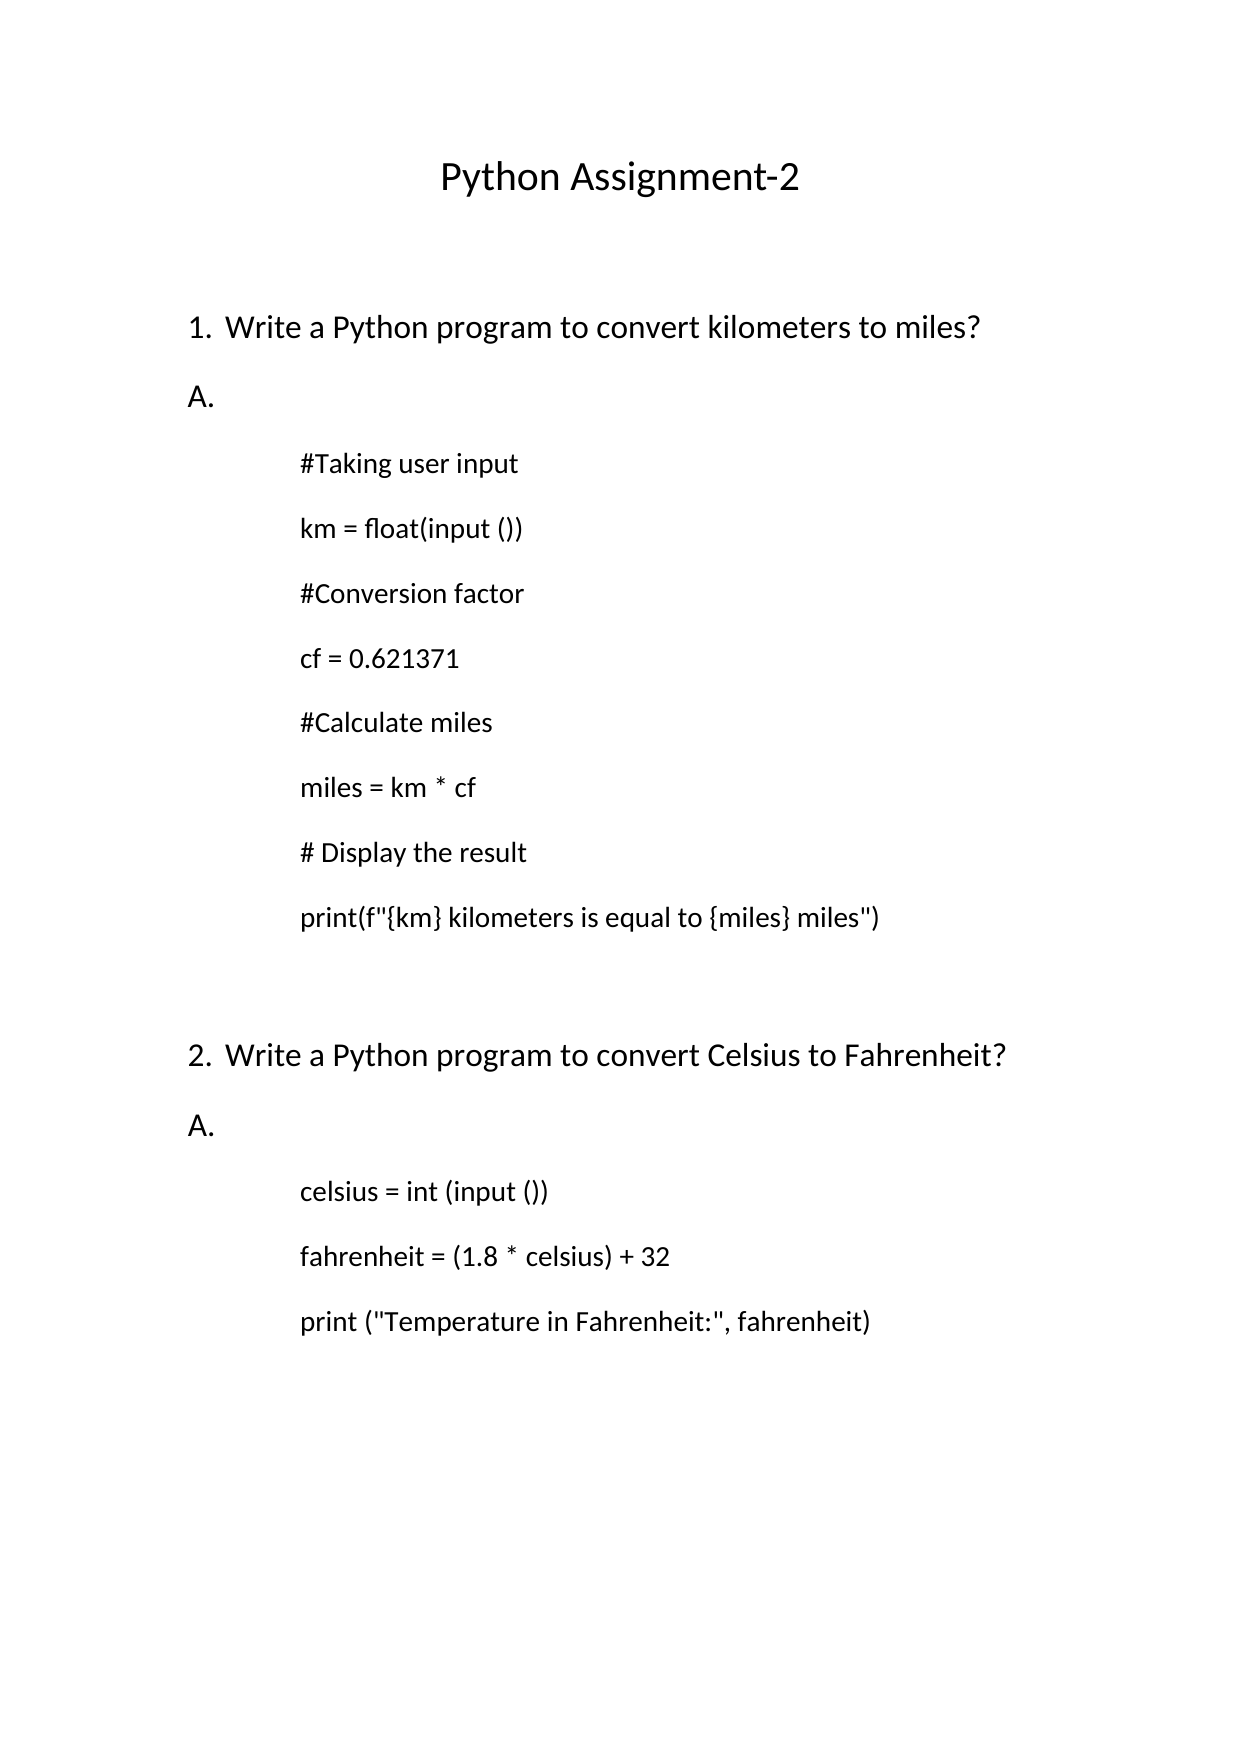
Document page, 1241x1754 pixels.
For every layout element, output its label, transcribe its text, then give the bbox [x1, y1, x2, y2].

text # Display the result [300, 834, 1090, 870]
text print ("Temperature in Fahrenheit:", fahrenheit) [300, 1303, 1090, 1339]
text cf = 0.621371 [300, 640, 1090, 675]
text miles = km * cf [300, 769, 1090, 805]
text #Taking user input [300, 445, 1090, 481]
text #Calculate miles [300, 704, 1090, 740]
text #Conversion factor [300, 575, 1090, 611]
list Write a Python program to convert Celsius to Fahrenheit? [187, 1034, 1090, 1074]
text celsius = int (input ()) [300, 1173, 1090, 1209]
text fahrenheit = (1.8 * celsius) + 32 [300, 1238, 1090, 1274]
text A. [150, 1103, 1090, 1144]
list Write a Python program to convert kilometers to miles? [187, 306, 1090, 346]
text km = float(input ()) [300, 510, 1090, 546]
text print(f"{km} kilometers is equal to {miles} miles") [300, 899, 1090, 934]
text Python Assignment-2 [150, 150, 1090, 201]
